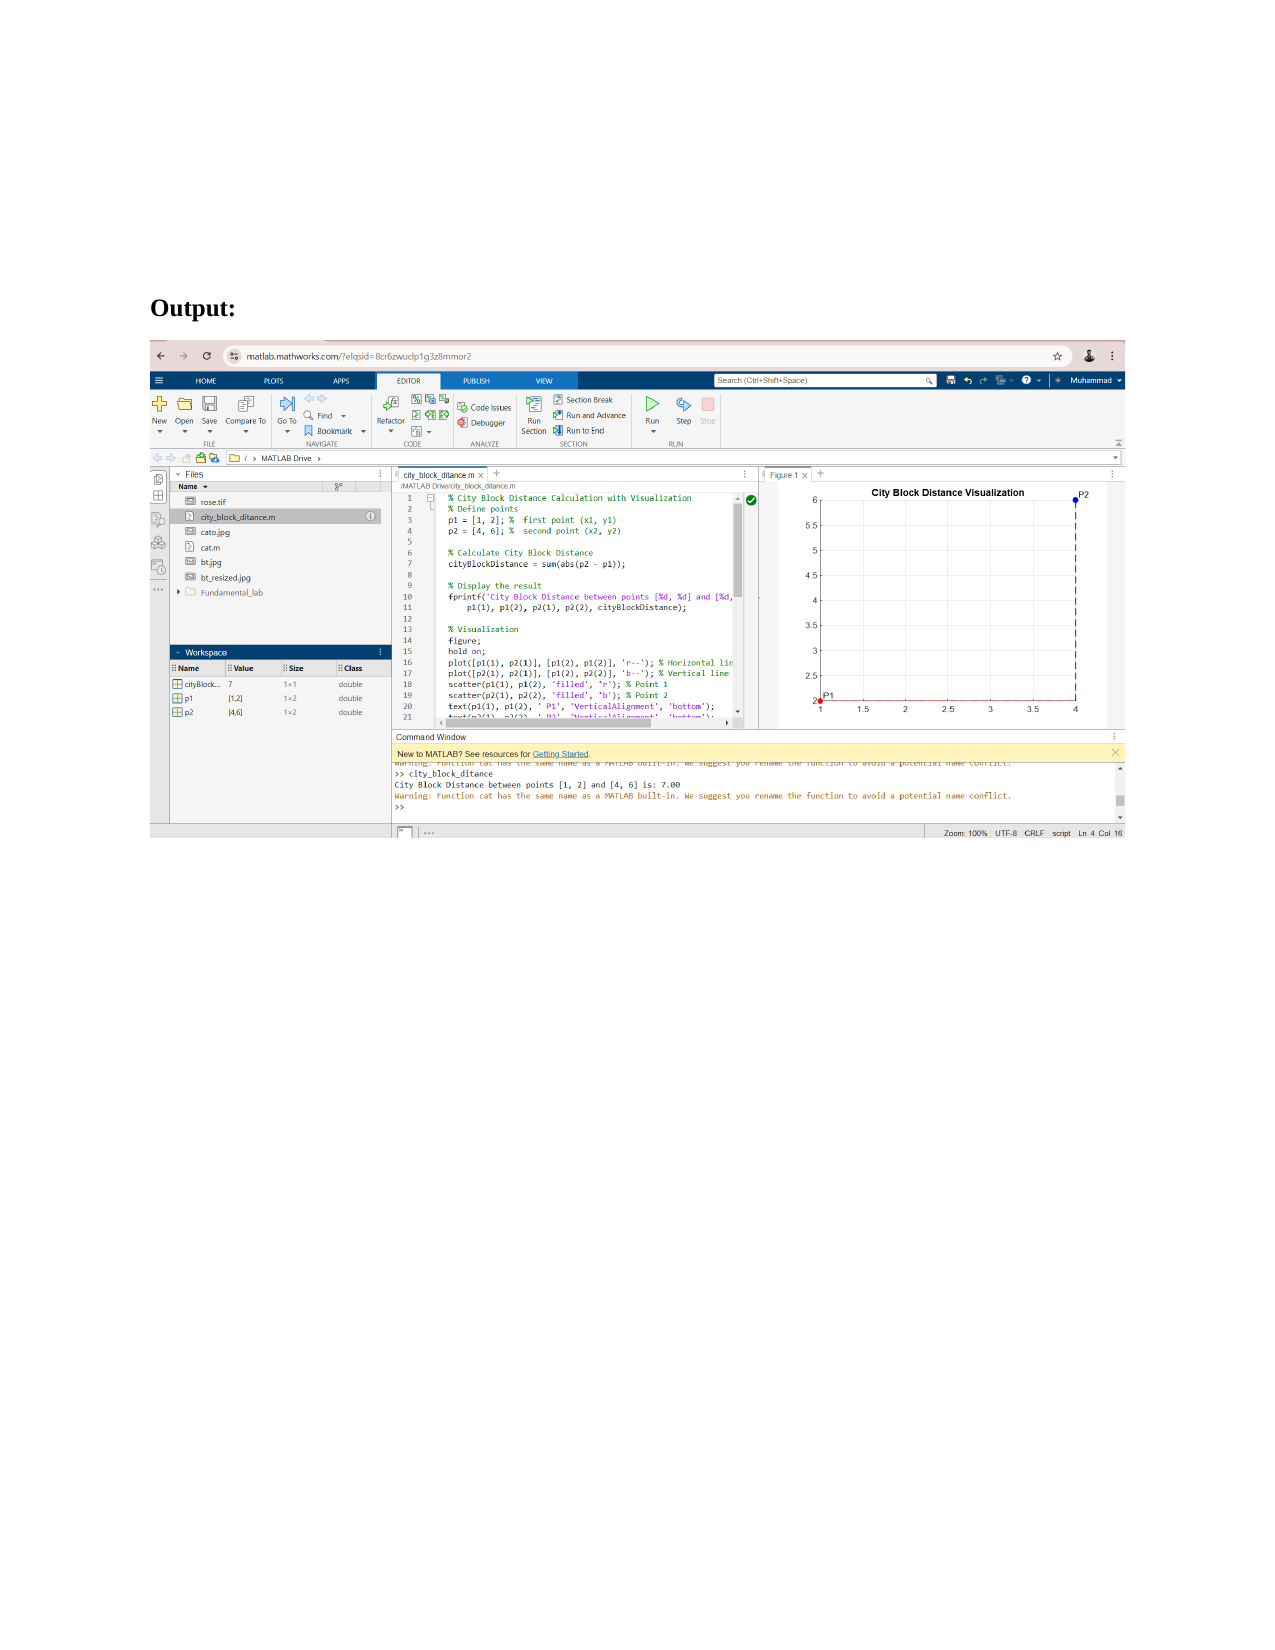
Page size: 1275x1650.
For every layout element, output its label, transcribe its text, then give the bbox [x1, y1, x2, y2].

text Output: [150, 293, 1125, 322]
picture [150, 340, 1125, 838]
